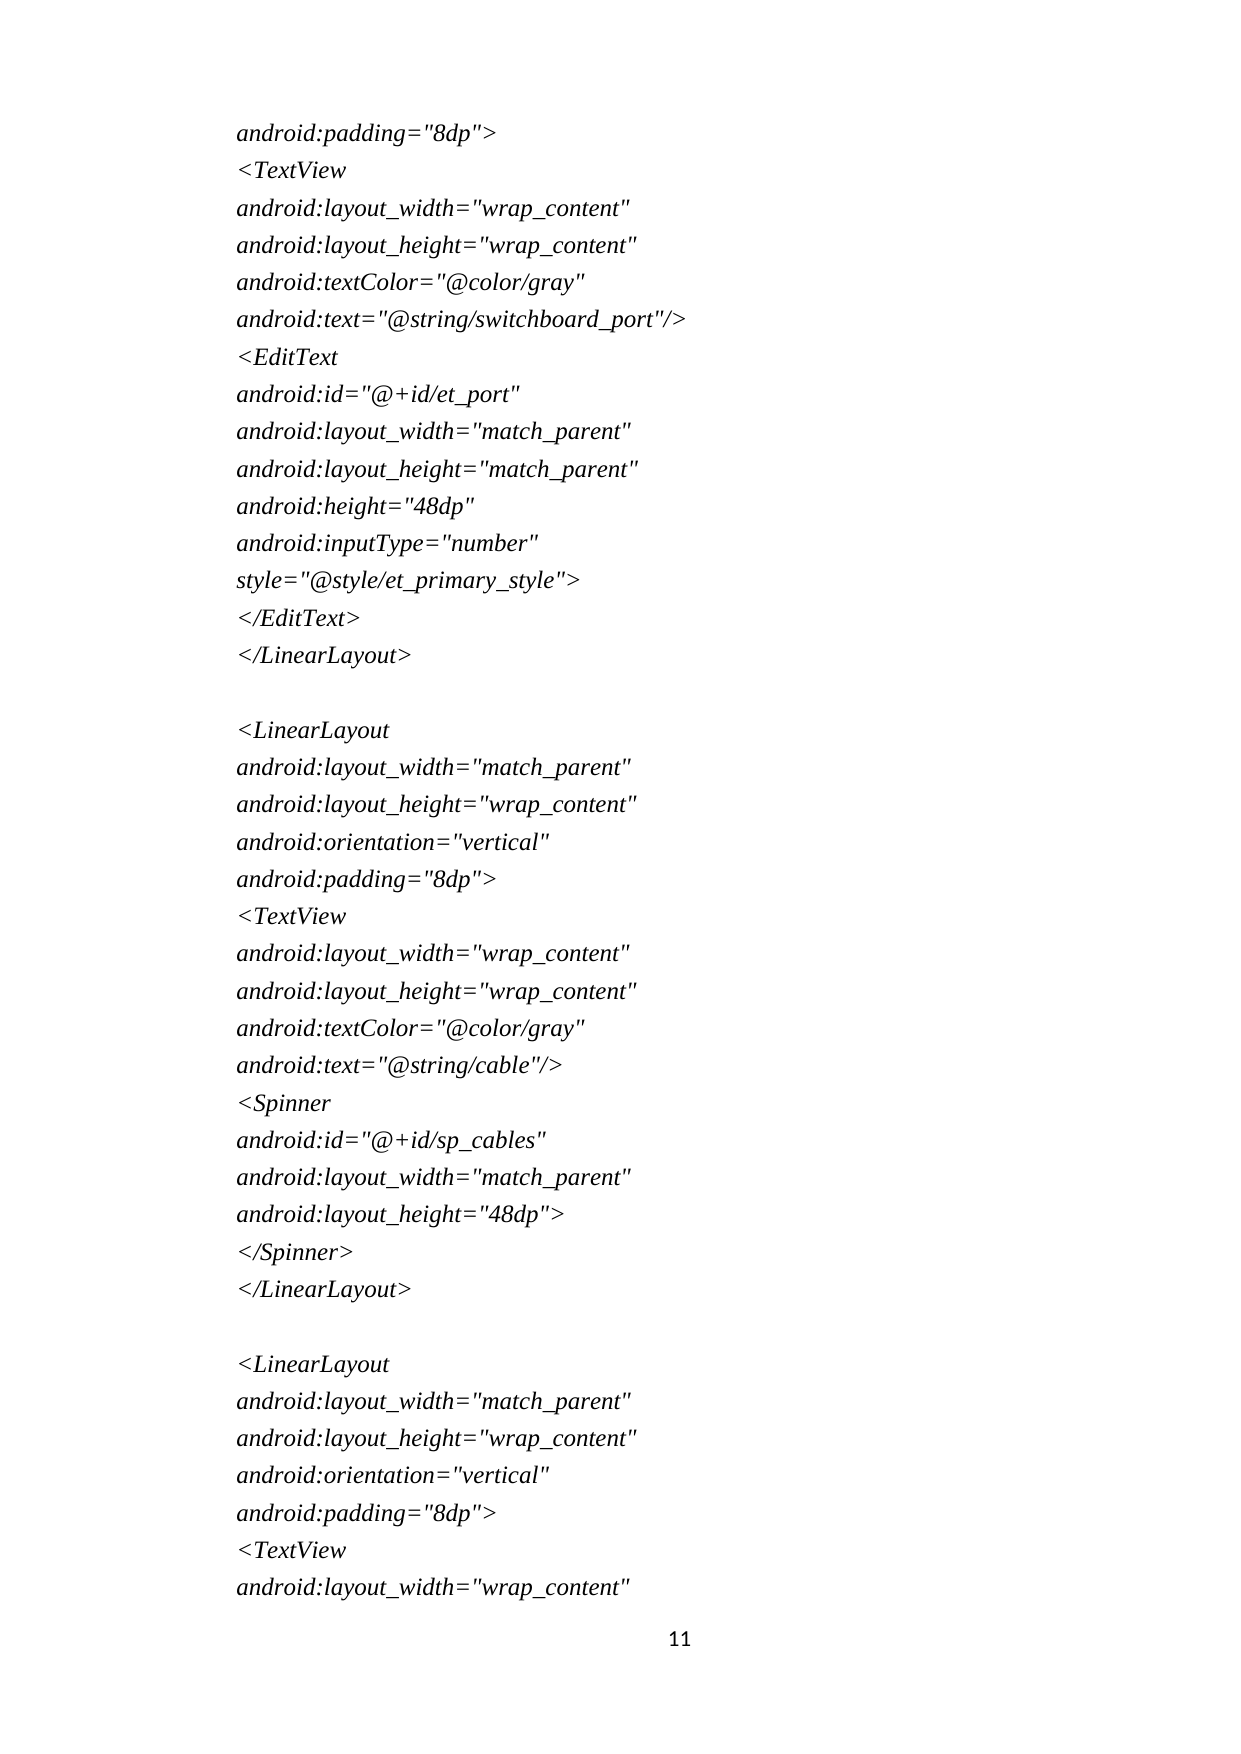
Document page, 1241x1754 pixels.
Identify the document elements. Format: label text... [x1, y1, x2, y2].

text android:padding="8dp"> [177, 864, 1181, 893]
text android:inputType="number" [177, 528, 1181, 557]
text android:text="@string/switchboard_port"/> [177, 304, 1181, 333]
text android:orientation="vertical" [177, 827, 1181, 855]
text android:textColor="@color/gray" [177, 1013, 1181, 1042]
text style="@style/et_primary_style"> [177, 566, 1181, 594]
text android:layout_width="match_parent" [177, 416, 1181, 445]
text </Spinner> [177, 1237, 1181, 1266]
text android:padding="8dp"> [177, 118, 1181, 147]
text <Spinner [177, 1088, 1181, 1116]
text android:layout_width="match_parent" [177, 1162, 1181, 1191]
text android:layout_width="wrap_content" [177, 1572, 1181, 1601]
text android:text="@string/cable"/> [177, 1050, 1181, 1079]
text <TextView [177, 901, 1181, 930]
text </EditText> [177, 603, 1181, 632]
text android:layout_height="wrap_content" [177, 789, 1181, 818]
text <LinearLayout [177, 715, 1181, 743]
text android:layout_height="wrap_content" [177, 1423, 1181, 1452]
text android:layout_height="wrap_content" [177, 230, 1181, 259]
text </LinearLayout> [177, 1274, 1181, 1303]
text android:layout_height="48dp"> [177, 1199, 1181, 1228]
text android:layout_height="wrap_content" [177, 976, 1181, 1004]
text android:id="@+id/et_port" [177, 379, 1181, 408]
text android:layout_height="match_parent" [177, 454, 1181, 482]
text <LinearLayout [177, 1349, 1181, 1377]
text android:height="48dp" [177, 491, 1181, 520]
text android:layout_width="wrap_content" [177, 193, 1181, 221]
text android:layout_width="wrap_content" [177, 938, 1181, 967]
text <EditText [177, 342, 1181, 371]
text <TextView [177, 155, 1181, 184]
text android:padding="8dp"> [177, 1498, 1181, 1527]
text </LinearLayout> [177, 640, 1181, 669]
text android:orientation="vertical" [177, 1461, 1181, 1489]
text android:textColor="@color/gray" [177, 267, 1181, 296]
text android:layout_width="match_parent" [177, 752, 1181, 781]
text android:id="@+id/sp_cables" [177, 1125, 1181, 1154]
text android:layout_width="match_parent" [177, 1386, 1181, 1415]
text <TextView [177, 1535, 1181, 1564]
